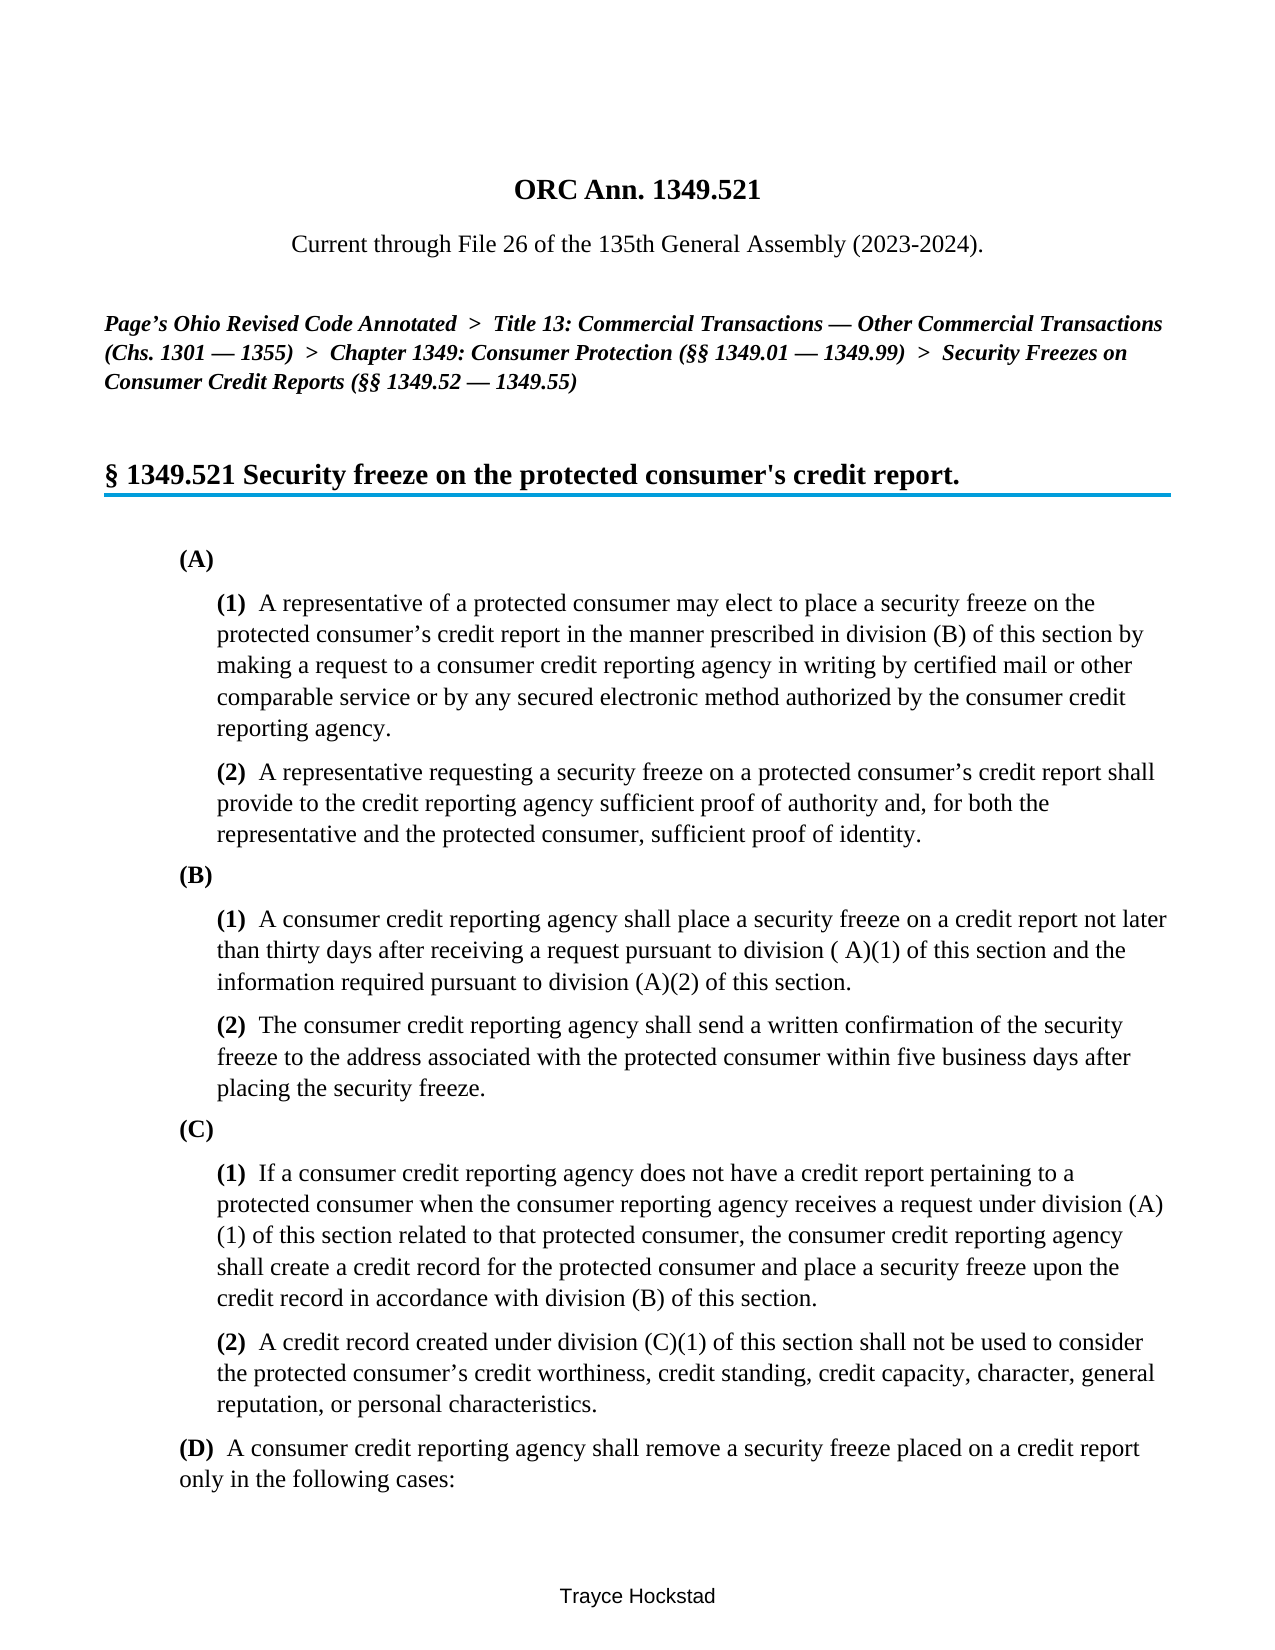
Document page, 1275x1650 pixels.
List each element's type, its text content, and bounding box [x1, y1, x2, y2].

text (1) A representative of a protected consumer may elect to place a security freeze on the protected consumer’s credit report in the manner prescribed in division (B) of this section by making a request to a consumer credit reporting agency in writing by certified mail or other comparable service or by any secured electronic method authorized by the consumer credit reporting agency. [217, 586, 1171, 742]
text (B) [179, 861, 1171, 889]
text (1) If a consumer credit reporting agency does not have a credit report pertaining to a protected consumer when the consumer reporting agency receives a request under division (A) (1) of this section related to that protected consumer, the consumer credit reporting agency shall create a credit record for the protected consumer and place a security freeze upon the credit record in accordance with division (B) of this section. [217, 1156, 1171, 1312]
text (2) A representative requesting a security freeze on a protected consumer’s credit report shall provide to the credit reporting agency sufficient proof of authority and, for both the representative and the protected consumer, sufficient proof of identity. [217, 754, 1171, 848]
text (1) A consumer credit reporting agency shall place a security freeze on a credit report not later than thirty days after receiving a request pursuant to division ( A)(1) of this section and the information required pursuant to division (A)(2) of this section. [217, 902, 1171, 996]
text Page’s Ohio Revised Code Annotated > Title 13: Commercial Transactions — Other Commercial Transactions (Chs. 1301 — 1355) > Chapter 1349: Consumer Protection (§§ 1349.01 — 1349.99) > Security Freezes on Consumer Credit Reports (§§ 1349.52 — 1349.55) [104, 307, 1171, 394]
text (2) The consumer credit reporting agency shall send a written confirmation of the security freeze to the address associated with the protected consumer within five business days after placing the security freeze. [217, 1008, 1171, 1102]
text (D) A consumer credit reporting agency shall remove a security freeze placed on a credit report only in the following cases: [179, 1431, 1171, 1493]
text § 1349.521 Security freeze on the protected consumer's credit report. [104, 419, 1171, 490]
text (C) [179, 1114, 1171, 1143]
text (2) A credit record created under division (C)(1) of this section shall not be used to consider the protected consumer’s credit worthiness, credit standing, credit capacity, character, general reputation, or personal characteristics. [217, 1324, 1171, 1418]
subtitle ORC Ann. 1349.521 [104, 170, 1171, 205]
text Current through File 26 of the 135th General Assembly (2023-2024). [104, 226, 1171, 257]
text (A) [179, 544, 1171, 573]
